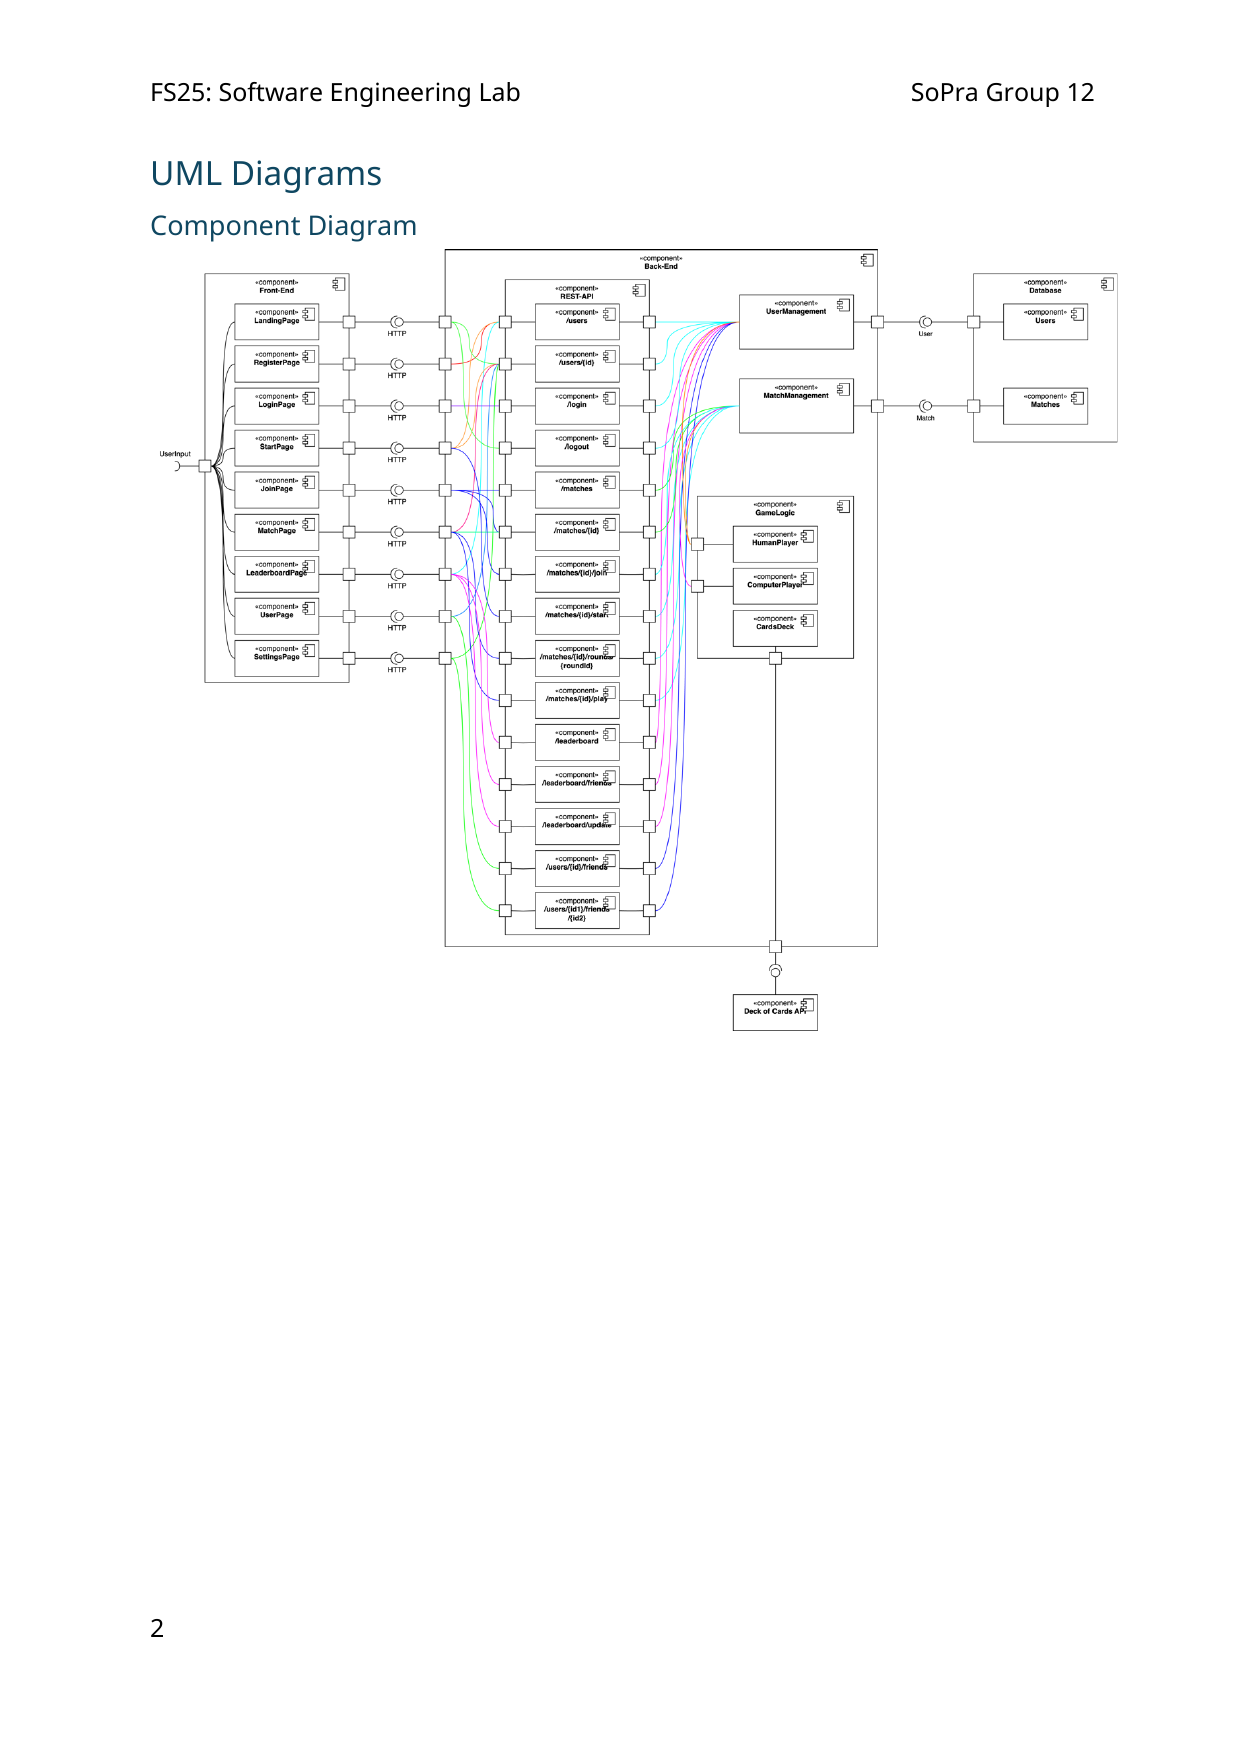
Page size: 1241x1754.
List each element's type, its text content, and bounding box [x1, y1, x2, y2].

subtitle Component Diagram [150, 207, 1090, 244]
picture [150, 249, 1118, 1031]
subtitle UML Diagrams [150, 150, 1090, 195]
